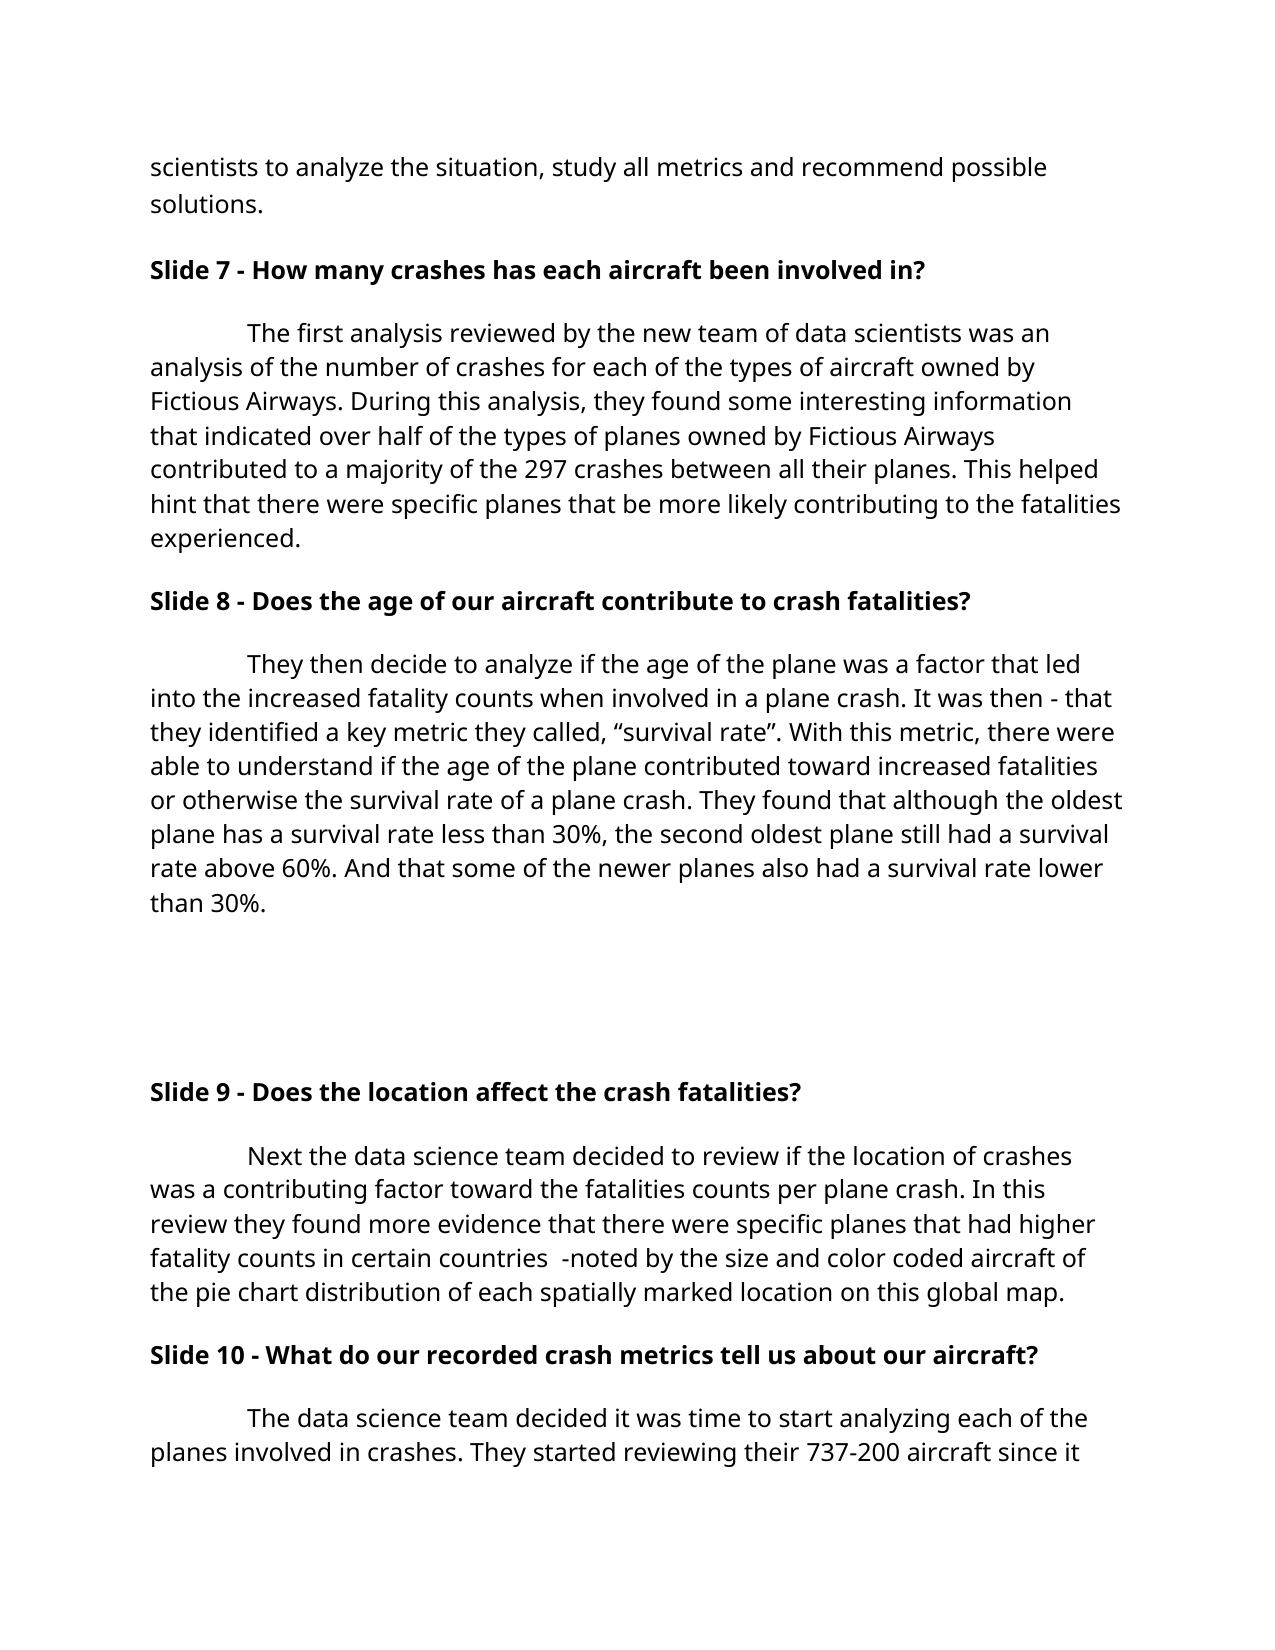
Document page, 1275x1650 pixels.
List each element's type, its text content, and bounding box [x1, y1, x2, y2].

text Slide 8 - Does the age of our aircraft contribute to crash fatalities? [150, 583, 1125, 618]
text Slide 10 - What do our recorded crash metrics tell us about our aircraft? [150, 1338, 1125, 1372]
text They then decide to analyze if the age of the plane was a factor that led into the increased fatality counts when involved in a plane crash. It was then - that they identified a key metric they called, “survival rate”. With this metric, there were able to understand if the age of the plane contributed toward increased fatalities or otherwise the survival rate of a plane crash. They found that although the oldest plane has a survival rate less than 30%, the second oldest plane still had a survival rate above 60%. And that some of the newer planes also had a survival rate lower than 30%. [150, 647, 1125, 919]
text Next the data science team decided to review if the location of crashes was a contributing factor toward the fatalities counts per plane crash. In this review they found more evidence that there were specific planes that had higher fatality counts in certain countries -noted by the size and color coded aircraft of the pie chart distribution of each spatially marked location on this global map. [150, 1138, 1125, 1308]
text Slide 7 - How many crashes has each aircraft been involved in? [150, 253, 1125, 287]
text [150, 1401, 1125, 1469]
text Slide 9 - Does the location affect the crash fatalities? [150, 1075, 1125, 1109]
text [150, 150, 1125, 221]
text The first analysis reviewed by the new team of data scientists was an analysis of the number of crashes for each of the types of aircraft owned by Fictious Airways. During this analysis, they found some interesting information that indicated over half of the types of planes owned by Fictious Airways contributed to a majority of the 297 crashes between all their planes. This helped hint that there were specific planes that be more likely contributing to the fatalities experienced. [150, 316, 1125, 554]
